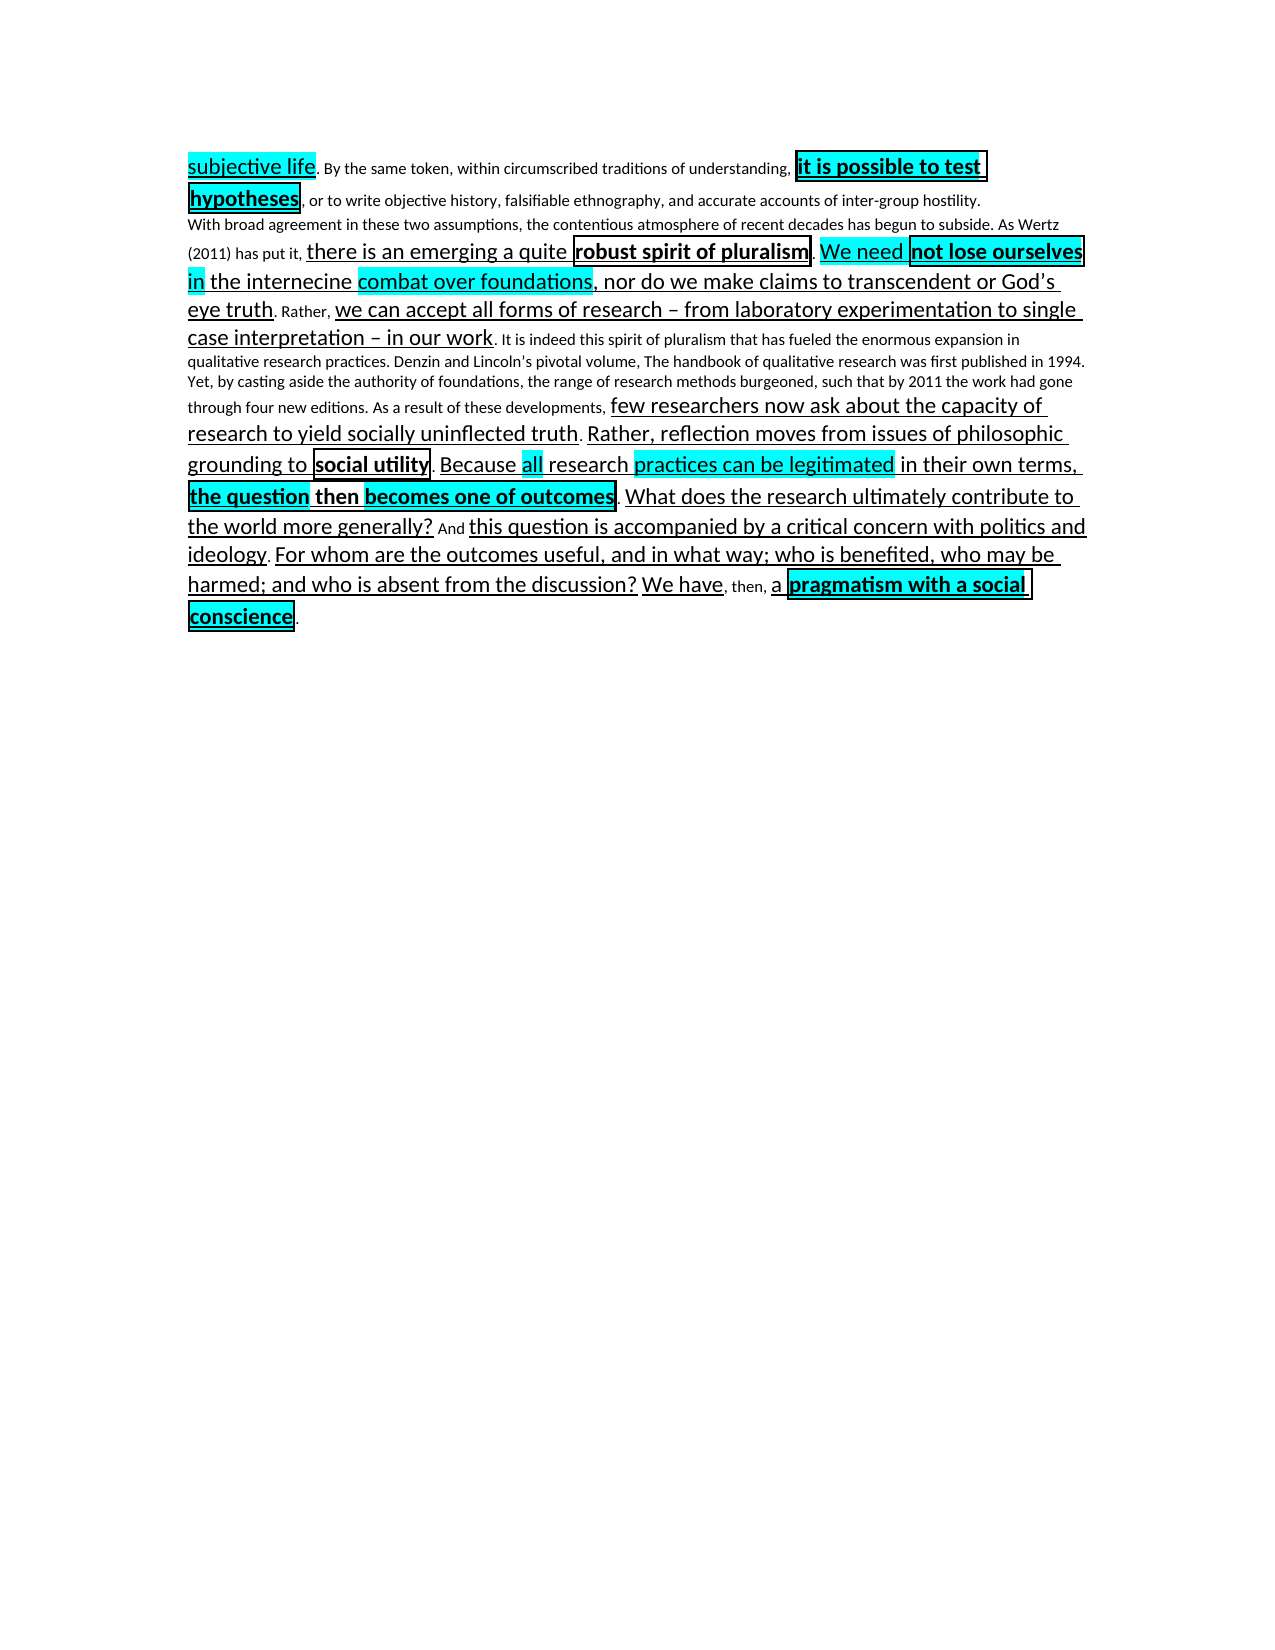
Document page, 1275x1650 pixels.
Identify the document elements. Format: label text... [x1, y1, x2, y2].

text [187, 150, 1087, 214]
text With broad agreement in these two assumptions, the contentious atmosphere of recent decades has begun to subside. As Wertz (2011) has put it, there is an emerging a quite robust spirit of pluralism. We need not lose ourselves in the internecine combat over foundations, nor do we make claims to transcendent or God’s eye truth. Rather, we can accept all forms of research – from laboratory experimentation to single case interpretation – in our work. It is indeed this spirit of pluralism that has fueled the enormous expansion in qualitative research practices. Denzin and Lincoln’s pivotal volume, The handbook of qualitative research was first published in 1994. Yet, by casting aside the authority of foundations, the range of research methods burgeoned, such that by 2011 the work had gone through four new editions. As a result of these developments, few researchers now ask about the capacity of research to yield socially uninflected truth. Rather, reflection moves from issues of philosophic grounding to social utility. Because all research practices can be legitimated in their own terms, the question then becomes one of outcomes. What does the research ultimately contribute to the world more generally? And this question is accompanied by a critical concern with politics and ideology. For whom are the outcomes useful, and in what way; who is benefited, who may be harmed; and who is absent from the discussion? We have, then, a pragmatism with a social conscience. [187, 214, 1087, 632]
